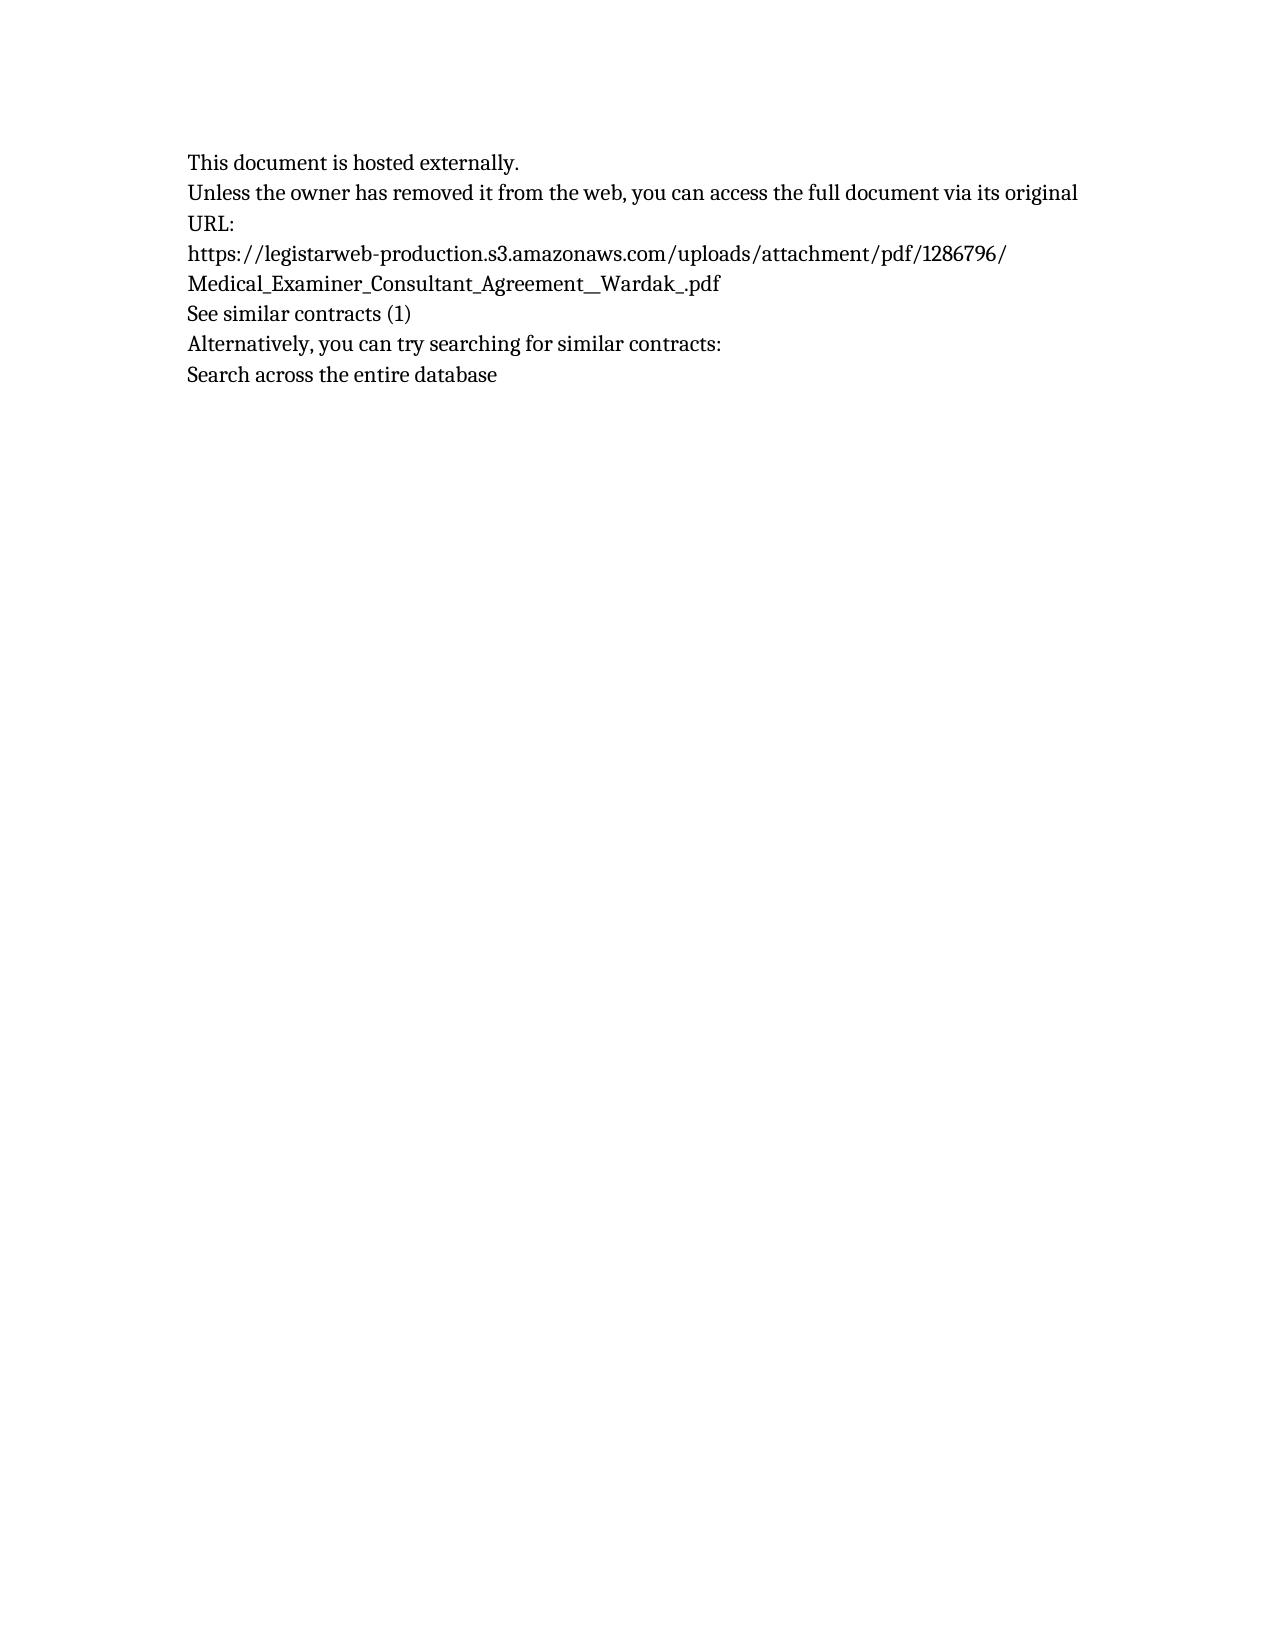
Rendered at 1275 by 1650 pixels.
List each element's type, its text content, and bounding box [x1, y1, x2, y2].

text This document is hosted externally. Unless the owner has removed it from the web, you can access the full document via its original URL: https://legistarweb-production.s3.amazonaws.com/uploads/attachment/pdf/1286796/Medical_Examiner_Consultant_Agreement__Wardak_.pdf See similar contracts (1) Alternatively, you can try searching for similar contracts: Search across the entire database [187, 150, 1087, 388]
